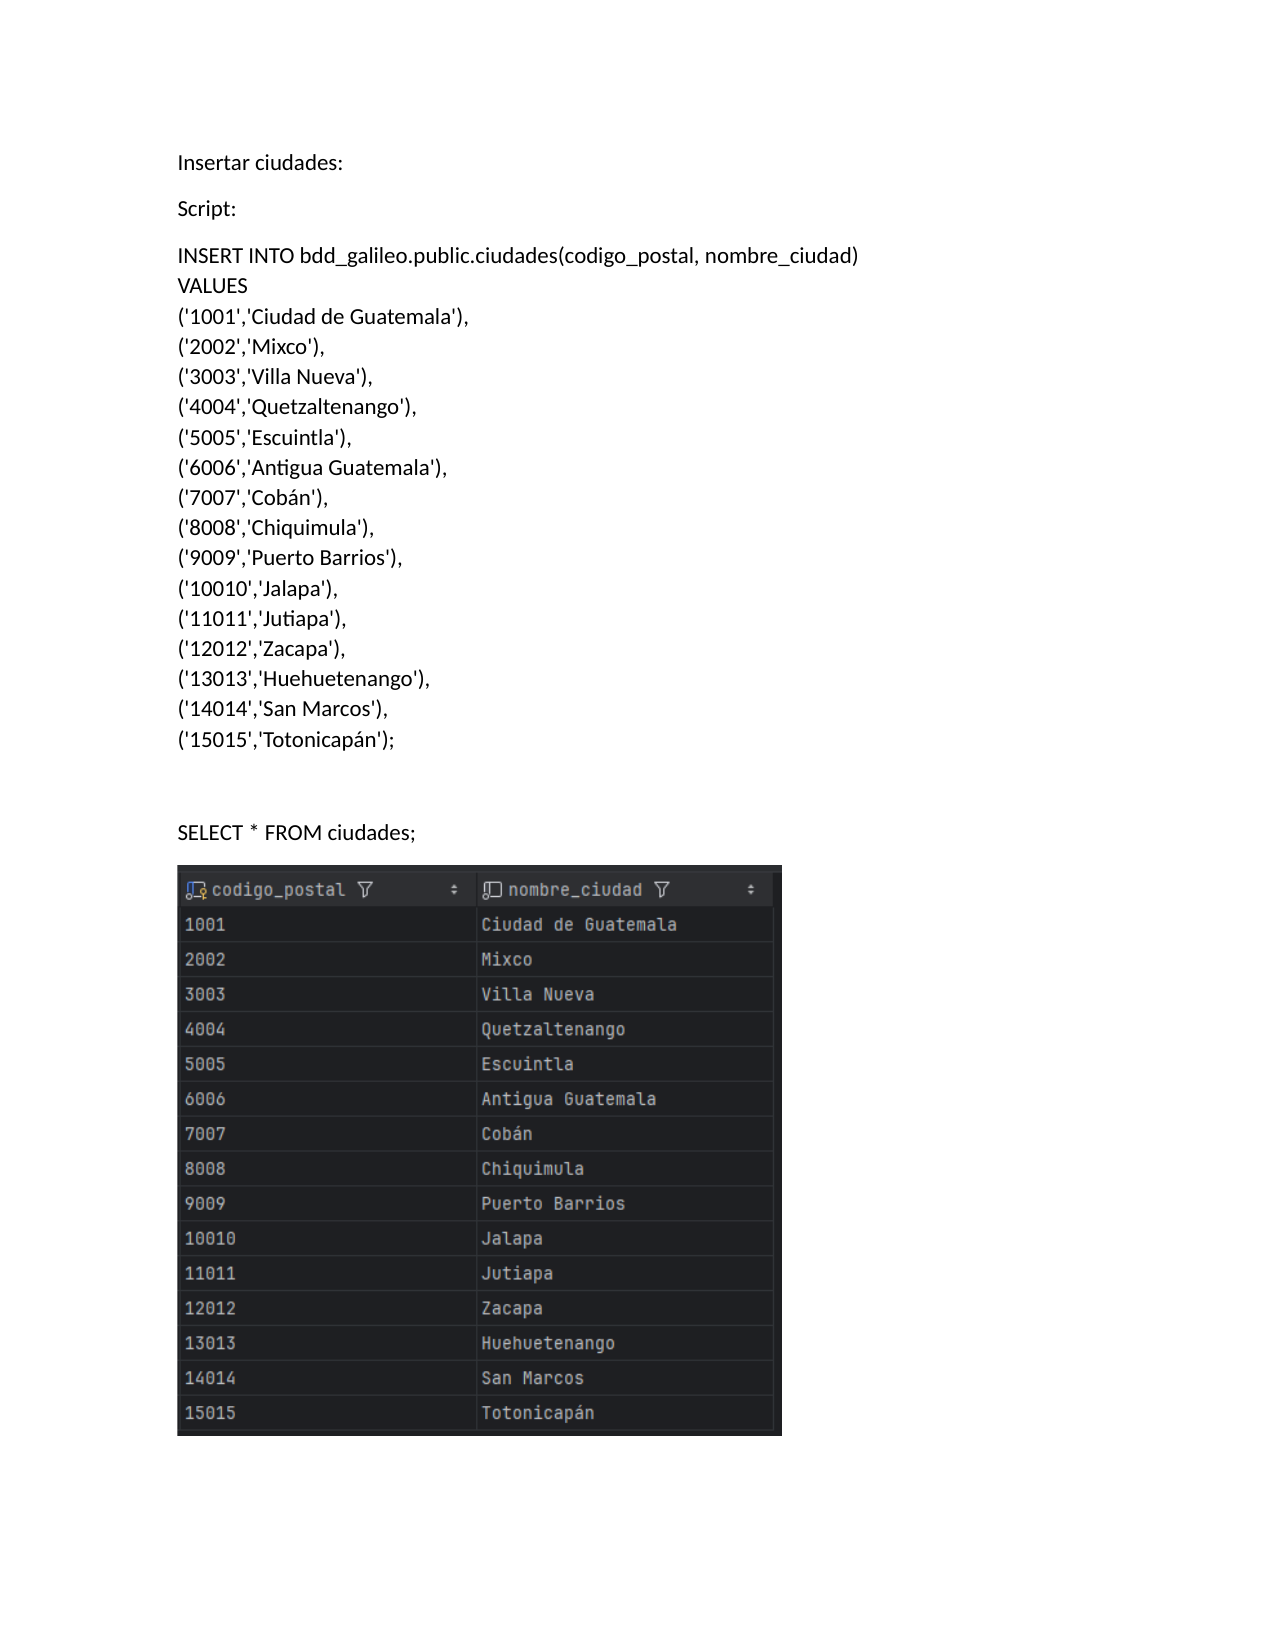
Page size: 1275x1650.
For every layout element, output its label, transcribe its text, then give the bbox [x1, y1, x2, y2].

text Script: [177, 194, 1098, 222]
text Insertar ciudades: [177, 148, 1098, 176]
text SELECT * FROM ciudades; [177, 818, 1098, 846]
text INSERT INTO bdd_galileo.public.ciudades(codigo_postal, nombre_ciudad) VALUES ('1001','Ciudad de Guatemala'), ('2002','Mixco'), ('3003','Villa Nueva'), ('4004','Quetzaltenango'), ('5005','Escuintla'), ('6006','Antigua Guatemala'), ('7007','Cobán'), ('8008','Chiquimula'), ('9009','Puerto Barrios'), ('10010','Jalapa'), ('11011','Jutiapa'), ('12012','Zacapa'), ('13013','Huehuetenango'), ('14014','San Marcos'), ('15015','Totonicapán'); [177, 241, 1098, 753]
picture [177, 865, 782, 1436]
